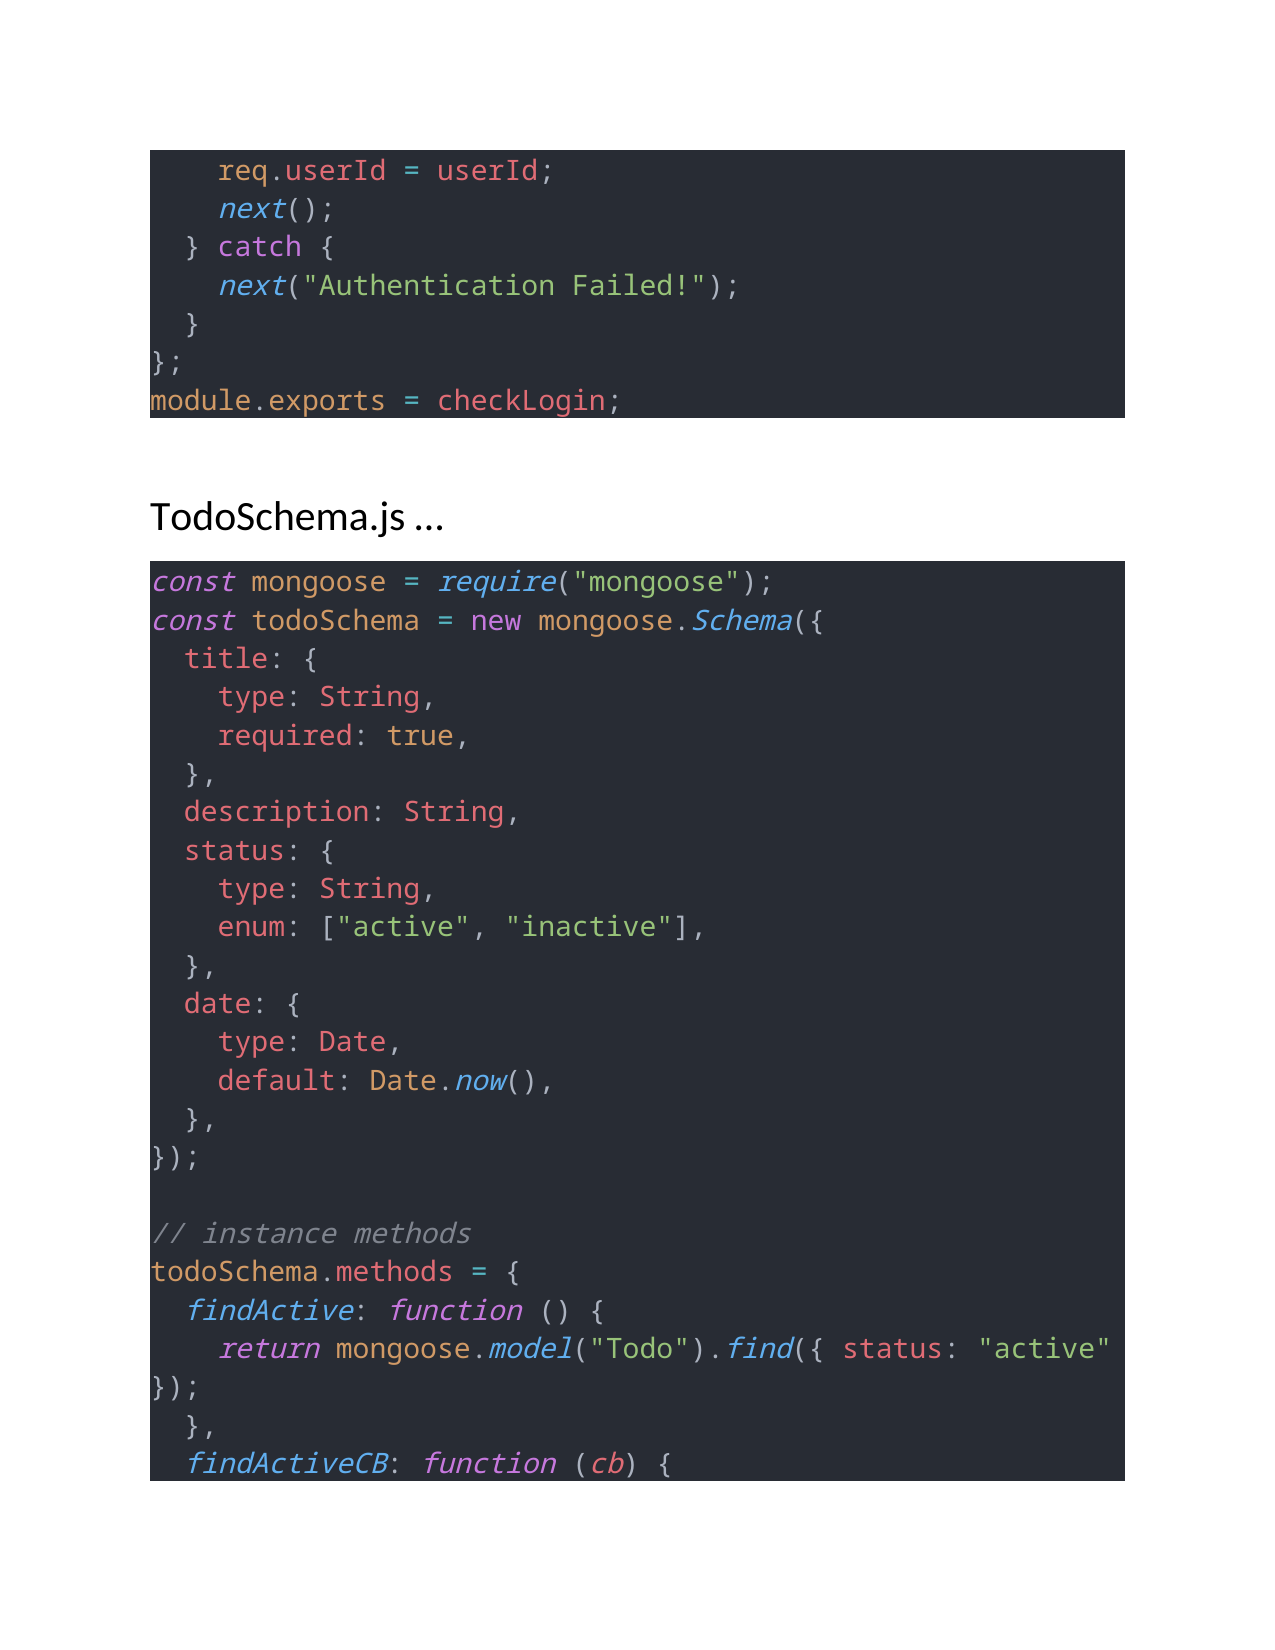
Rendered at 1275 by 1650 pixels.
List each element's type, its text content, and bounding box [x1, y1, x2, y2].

text }, [150, 1405, 1125, 1443]
text }, [150, 753, 1125, 791]
text title: { [150, 638, 1125, 676]
text const todoSchema = new mongoose.Schema({ [150, 600, 1125, 638]
text next(); [150, 188, 1125, 227]
text }, [150, 1098, 1125, 1136]
text module.exports = checkLogin; [150, 380, 1125, 418]
text }); [150, 1136, 1125, 1175]
text } [150, 303, 1125, 342]
text TodoSchema.js … [150, 490, 1125, 541]
text next("Authentication Failed!"); [150, 265, 1125, 303]
text date: { [150, 983, 1125, 1021]
text type: String, [150, 868, 1125, 906]
text }; [150, 342, 1125, 380]
text findActive: function () { [150, 1290, 1125, 1328]
text enum: ["active", "inactive"], [150, 906, 1125, 945]
text const mongoose = require("mongoose"); [150, 561, 1125, 600]
text req.userId = userId; [150, 150, 1125, 188]
text return mongoose.model("Todo").find({ status: "active" }); [150, 1328, 1125, 1405]
text // instance methods [150, 1213, 1125, 1251]
text todoSchema.methods = { [150, 1251, 1125, 1290]
text findActiveCB: function (cb) { [150, 1443, 1125, 1481]
text }, [150, 945, 1125, 983]
text type: Date, [150, 1021, 1125, 1060]
text description: String, [150, 791, 1125, 830]
text required: true, [150, 715, 1125, 753]
text type: String, [150, 676, 1125, 715]
text } catch { [150, 227, 1125, 265]
text status: { [150, 830, 1125, 868]
text default: Date.now(), [150, 1060, 1125, 1098]
